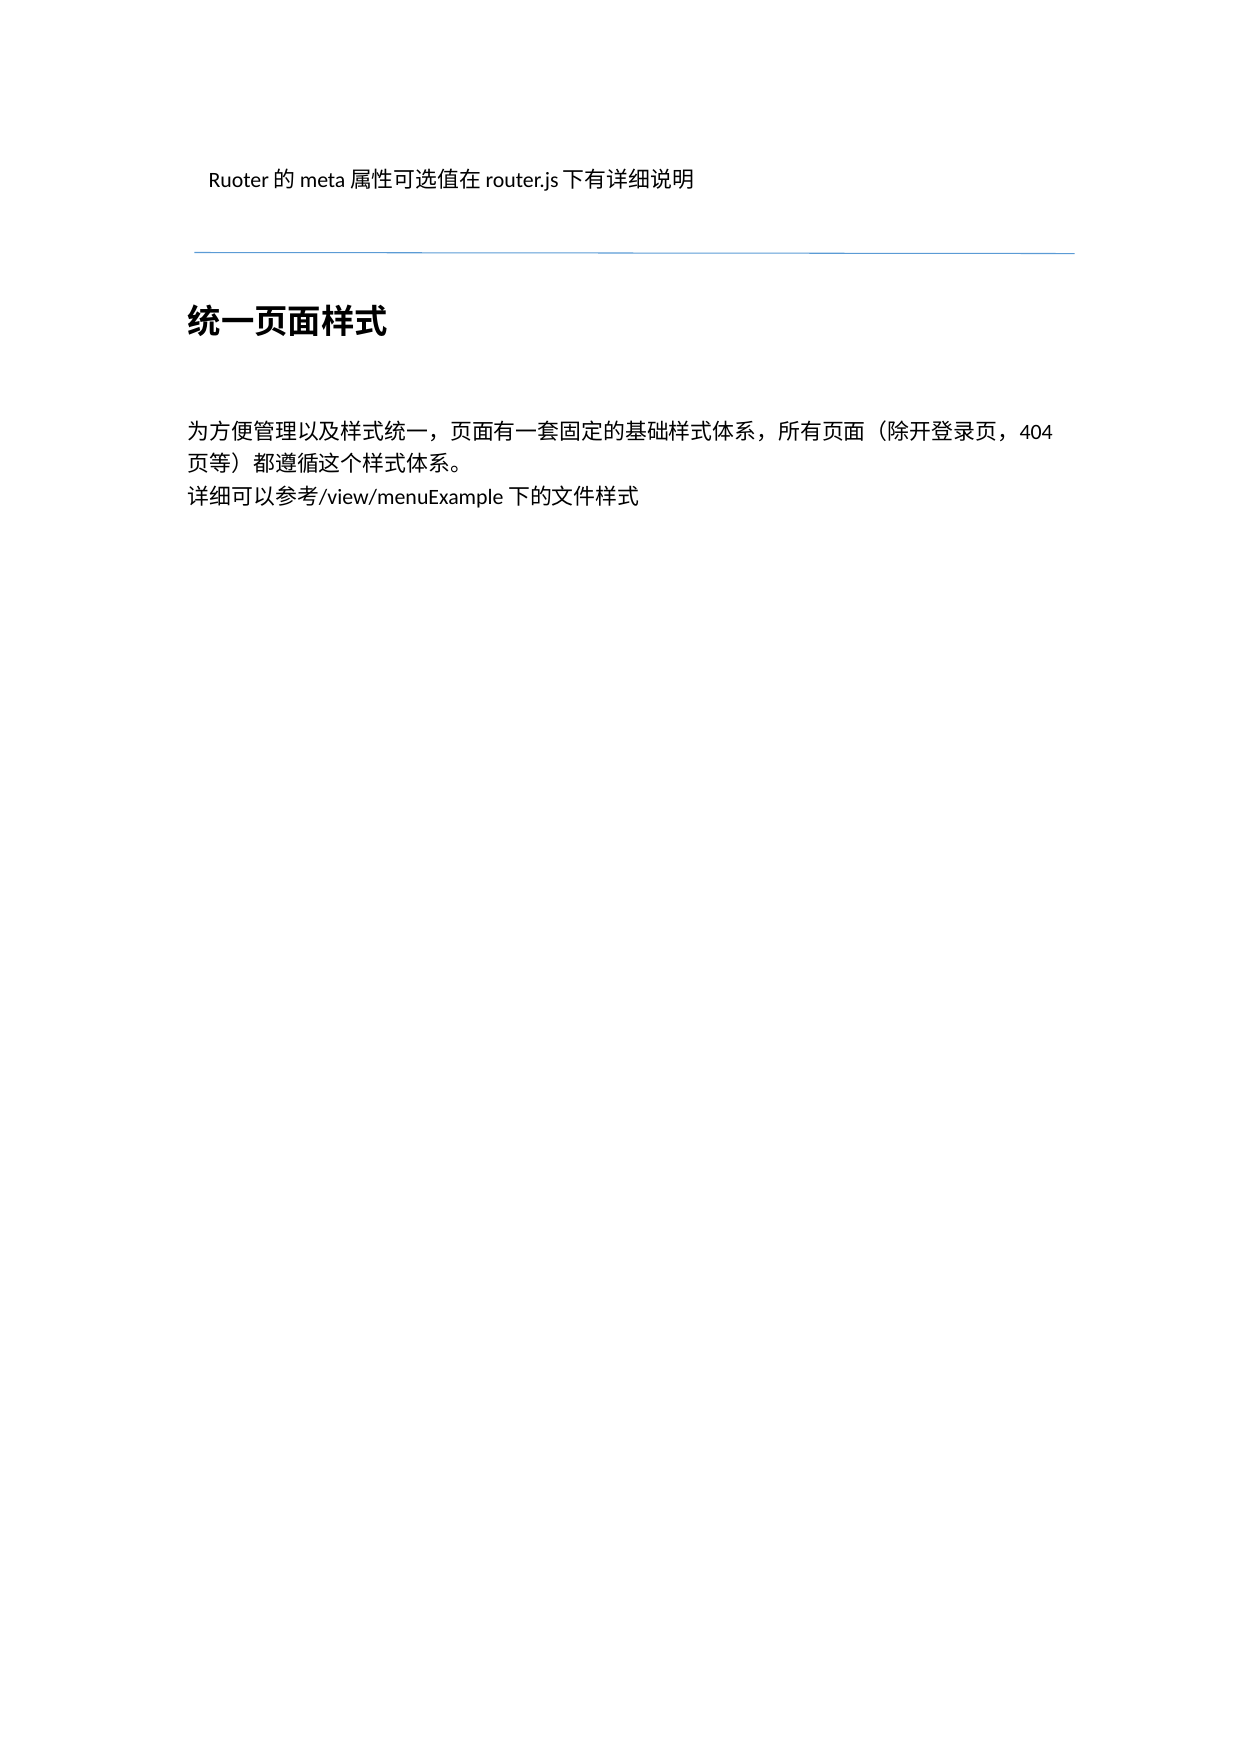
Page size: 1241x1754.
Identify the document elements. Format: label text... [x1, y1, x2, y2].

list 为方便管理以及样式统一，页面有一套固定的基础样式体系，所有页面（除开登录页，404页等）都遵循这个样式体系。 [187, 413, 1053, 478]
text Ruoter的meta属性可选值在router.js下有详细说明 [187, 162, 1053, 227]
subtitle 统一页面样式 [187, 287, 1053, 352]
list 详细可以参考/view/menuExample下的文件样式 [187, 478, 1053, 511]
